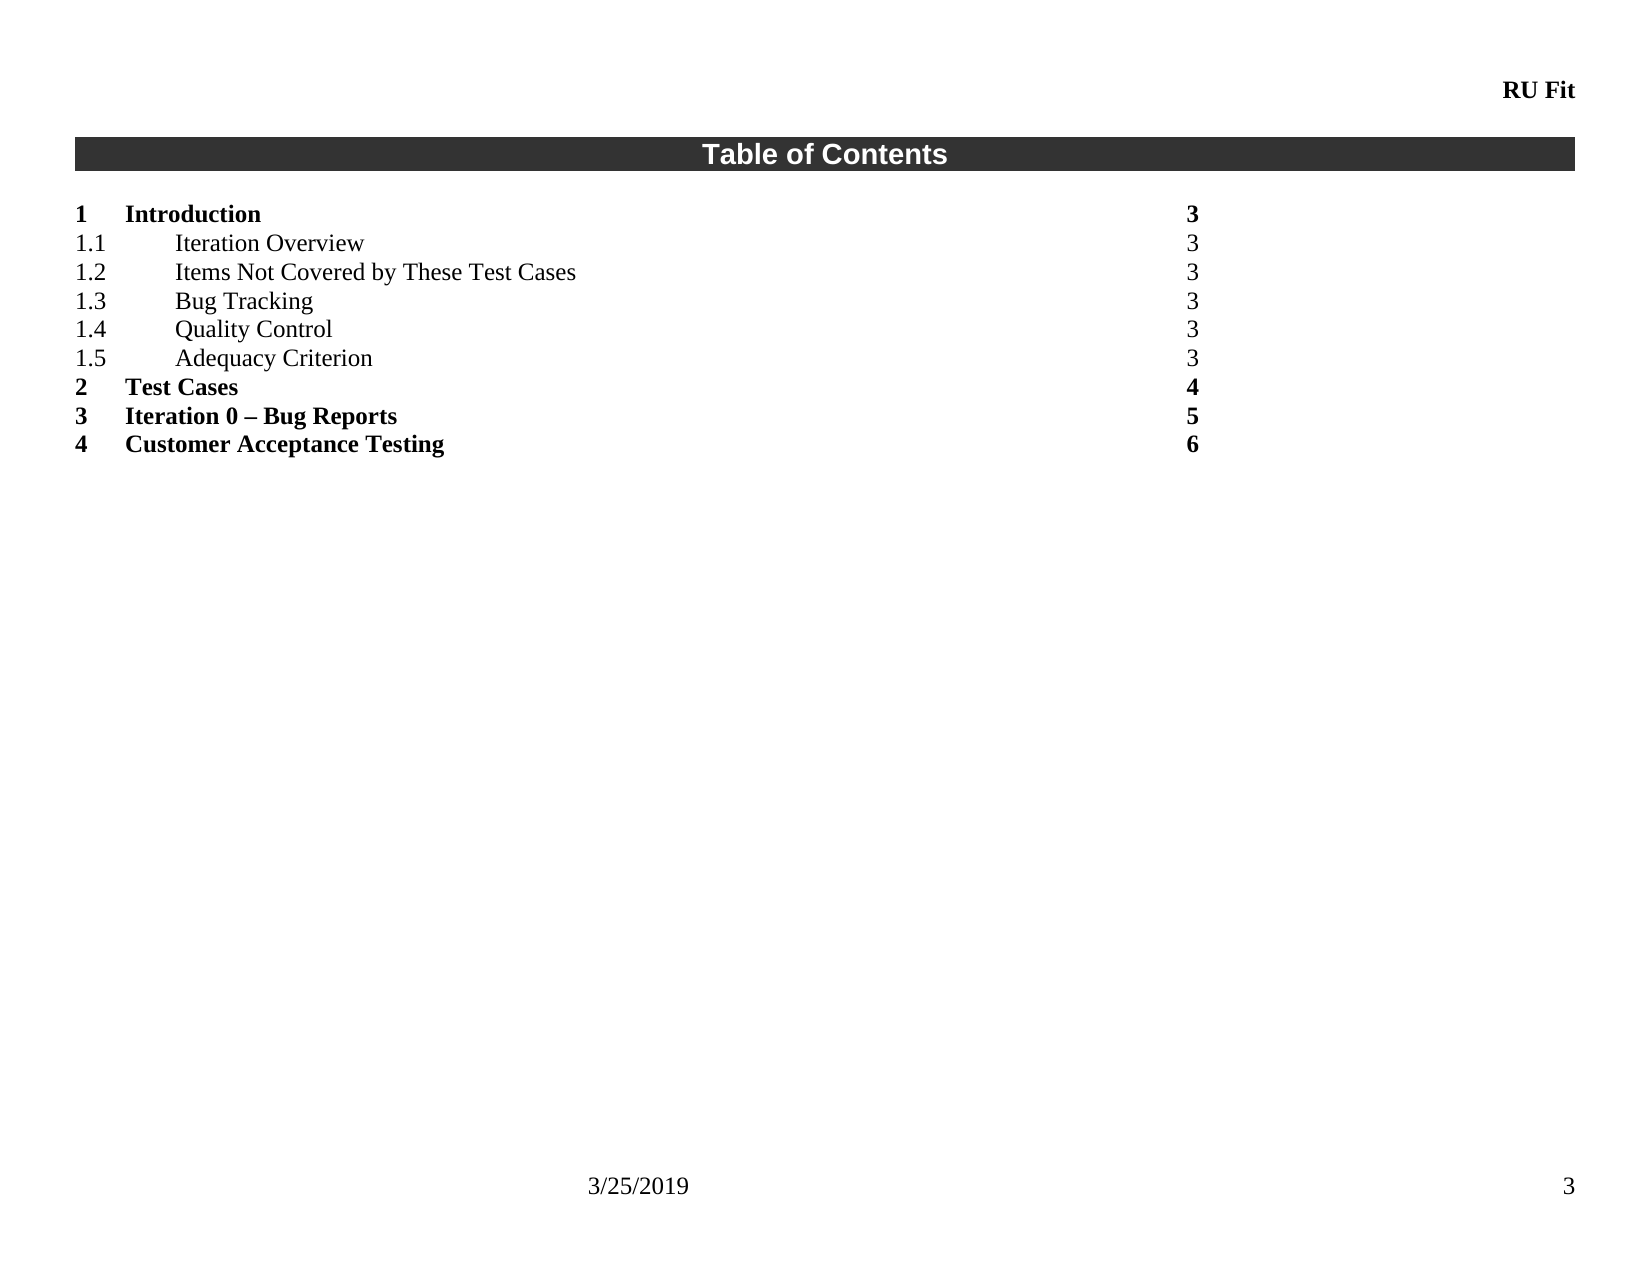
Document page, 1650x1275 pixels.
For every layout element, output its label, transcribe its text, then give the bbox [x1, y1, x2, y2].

title Table of Contents [75, 137, 1575, 171]
